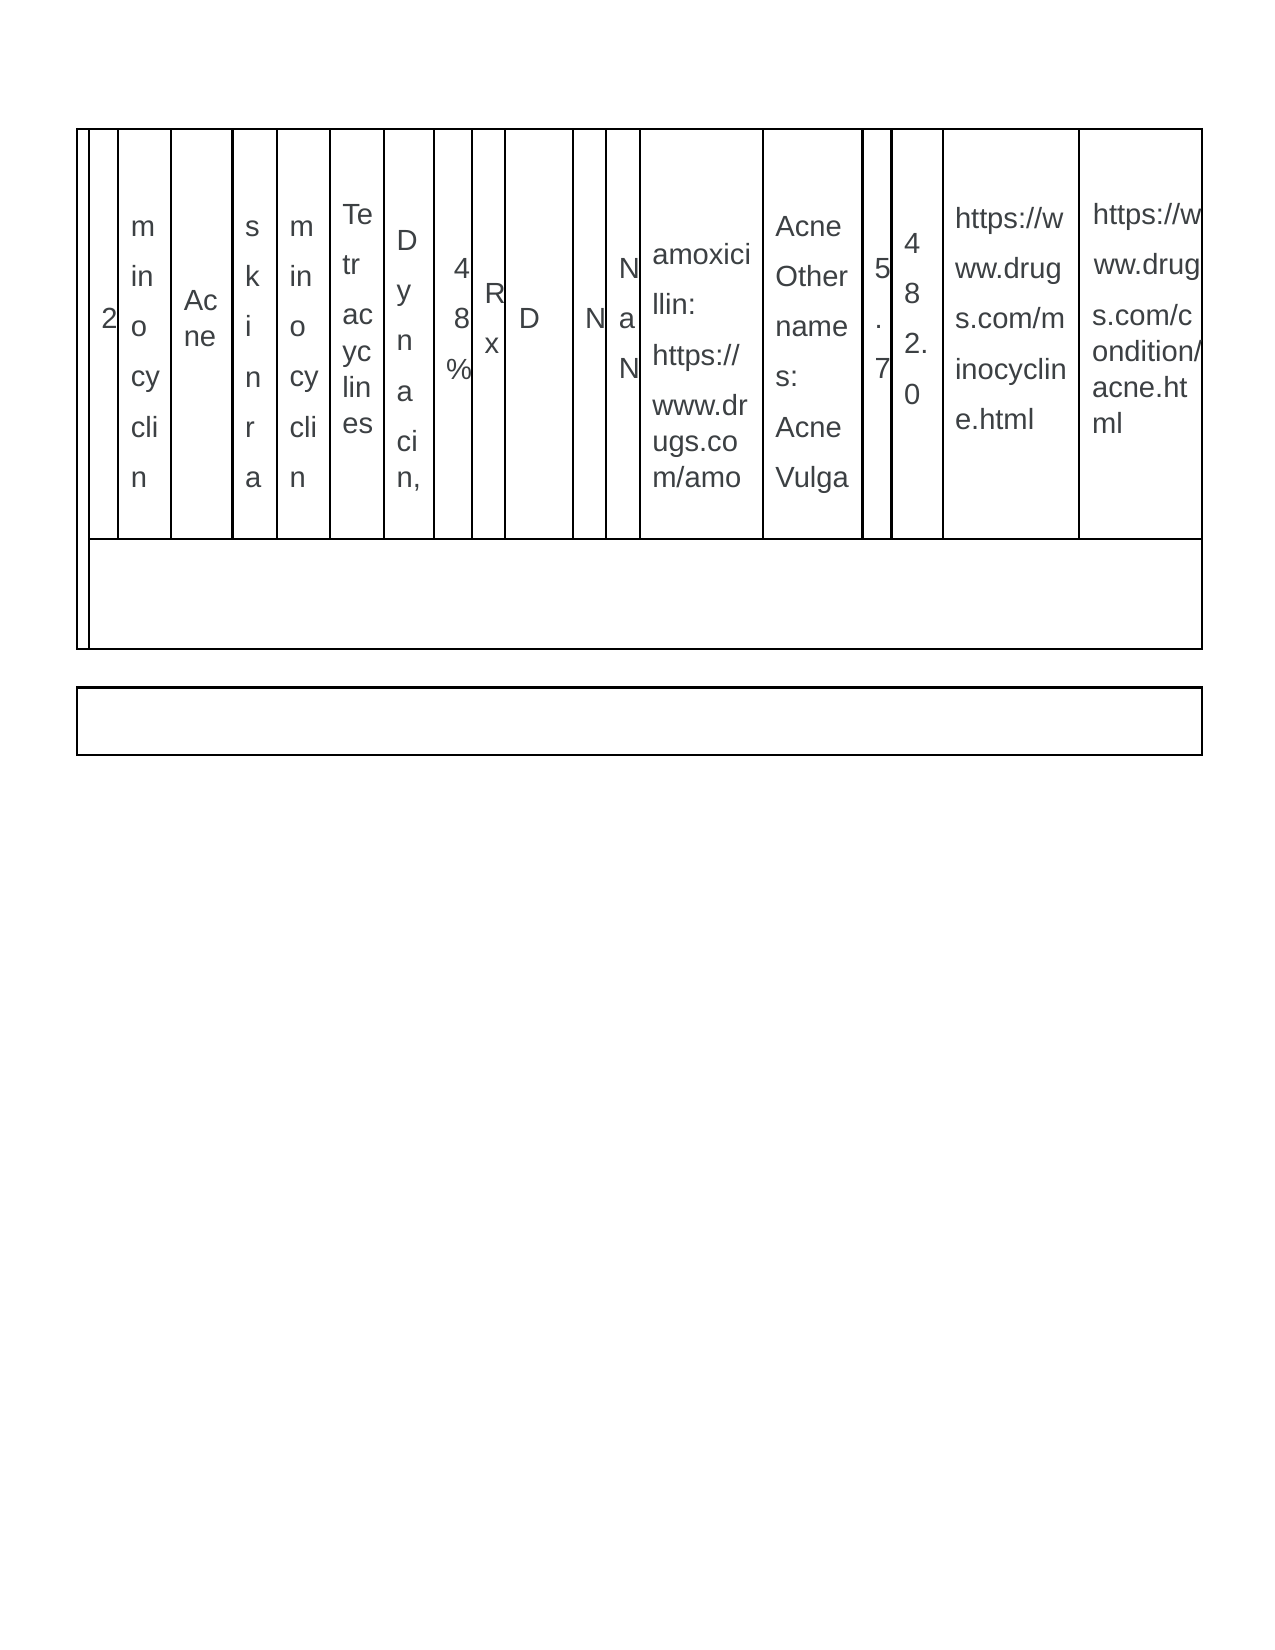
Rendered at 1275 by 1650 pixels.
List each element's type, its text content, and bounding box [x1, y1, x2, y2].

table_cell [78, 130, 88, 648]
table_cell Ac ne [172, 130, 231, 538]
table_cell m in o cy cli n [278, 130, 329, 538]
table_cell https://w ww.drug s.com/c ondition/ acne.ht ml [1080, 130, 1201, 538]
table_cell 5 . 7 [864, 130, 890, 538]
table_cell Acne Other name s: Acne Vulga [764, 130, 861, 538]
table_cell https://w ww.drug s.com/m inocyclin e.html [944, 130, 1078, 538]
table_cell [90, 540, 1201, 648]
table_cell D [506, 130, 572, 538]
table_cell s k i n r a [234, 130, 276, 538]
table_cell m in o cy cli n [119, 130, 170, 538]
table_cell D y n a ci n, [385, 130, 433, 538]
table_cell Te tr ac yc lin es [331, 130, 383, 538]
table_cell R x [473, 130, 504, 538]
table_cell 4 8 % [435, 130, 471, 538]
table_cell amoxici llin: https:// www.dr ugs.co m/amo [641, 130, 762, 538]
table_cell 2 [90, 130, 117, 538]
table_cell 4 8 2. 0 [893, 130, 942, 538]
table_header [78, 689, 1201, 754]
table_cell N a N [607, 130, 639, 538]
table_cell N [574, 130, 605, 538]
